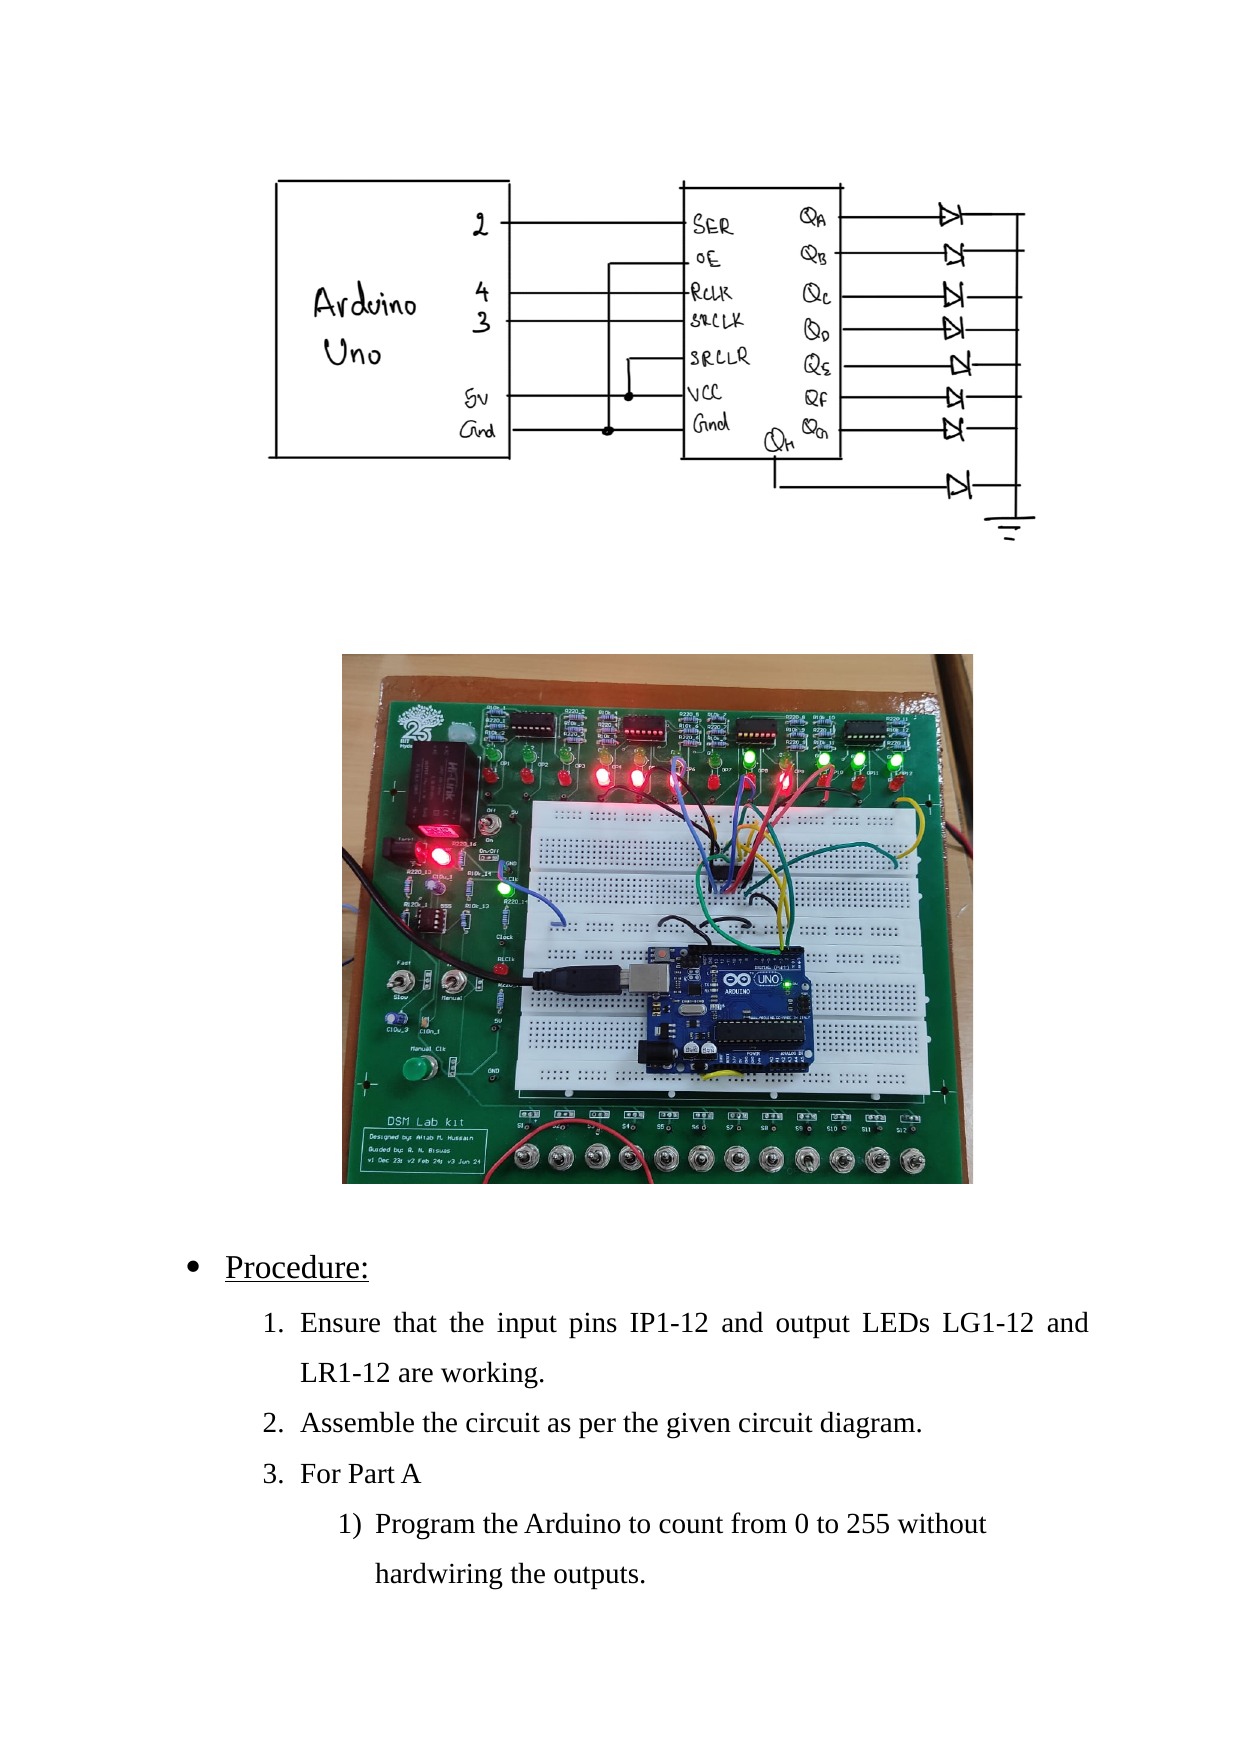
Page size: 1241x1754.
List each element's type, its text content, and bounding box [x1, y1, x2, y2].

list Program the Arduino to count from 0 to 255 without hardwiring the outputs. [337, 1506, 1090, 1590]
list For Part A [262, 1456, 1090, 1489]
list Ensure that the input pins IP1-12 and output LEDs LG1-12 and LR1-12 are working. [262, 1305, 1090, 1389]
list Procedure: [187, 1247, 1090, 1286]
picture [342, 654, 974, 1184]
list Assemble the circuit as per the given circuit diagram. [262, 1406, 1090, 1439]
picture [225, 150, 1097, 590]
